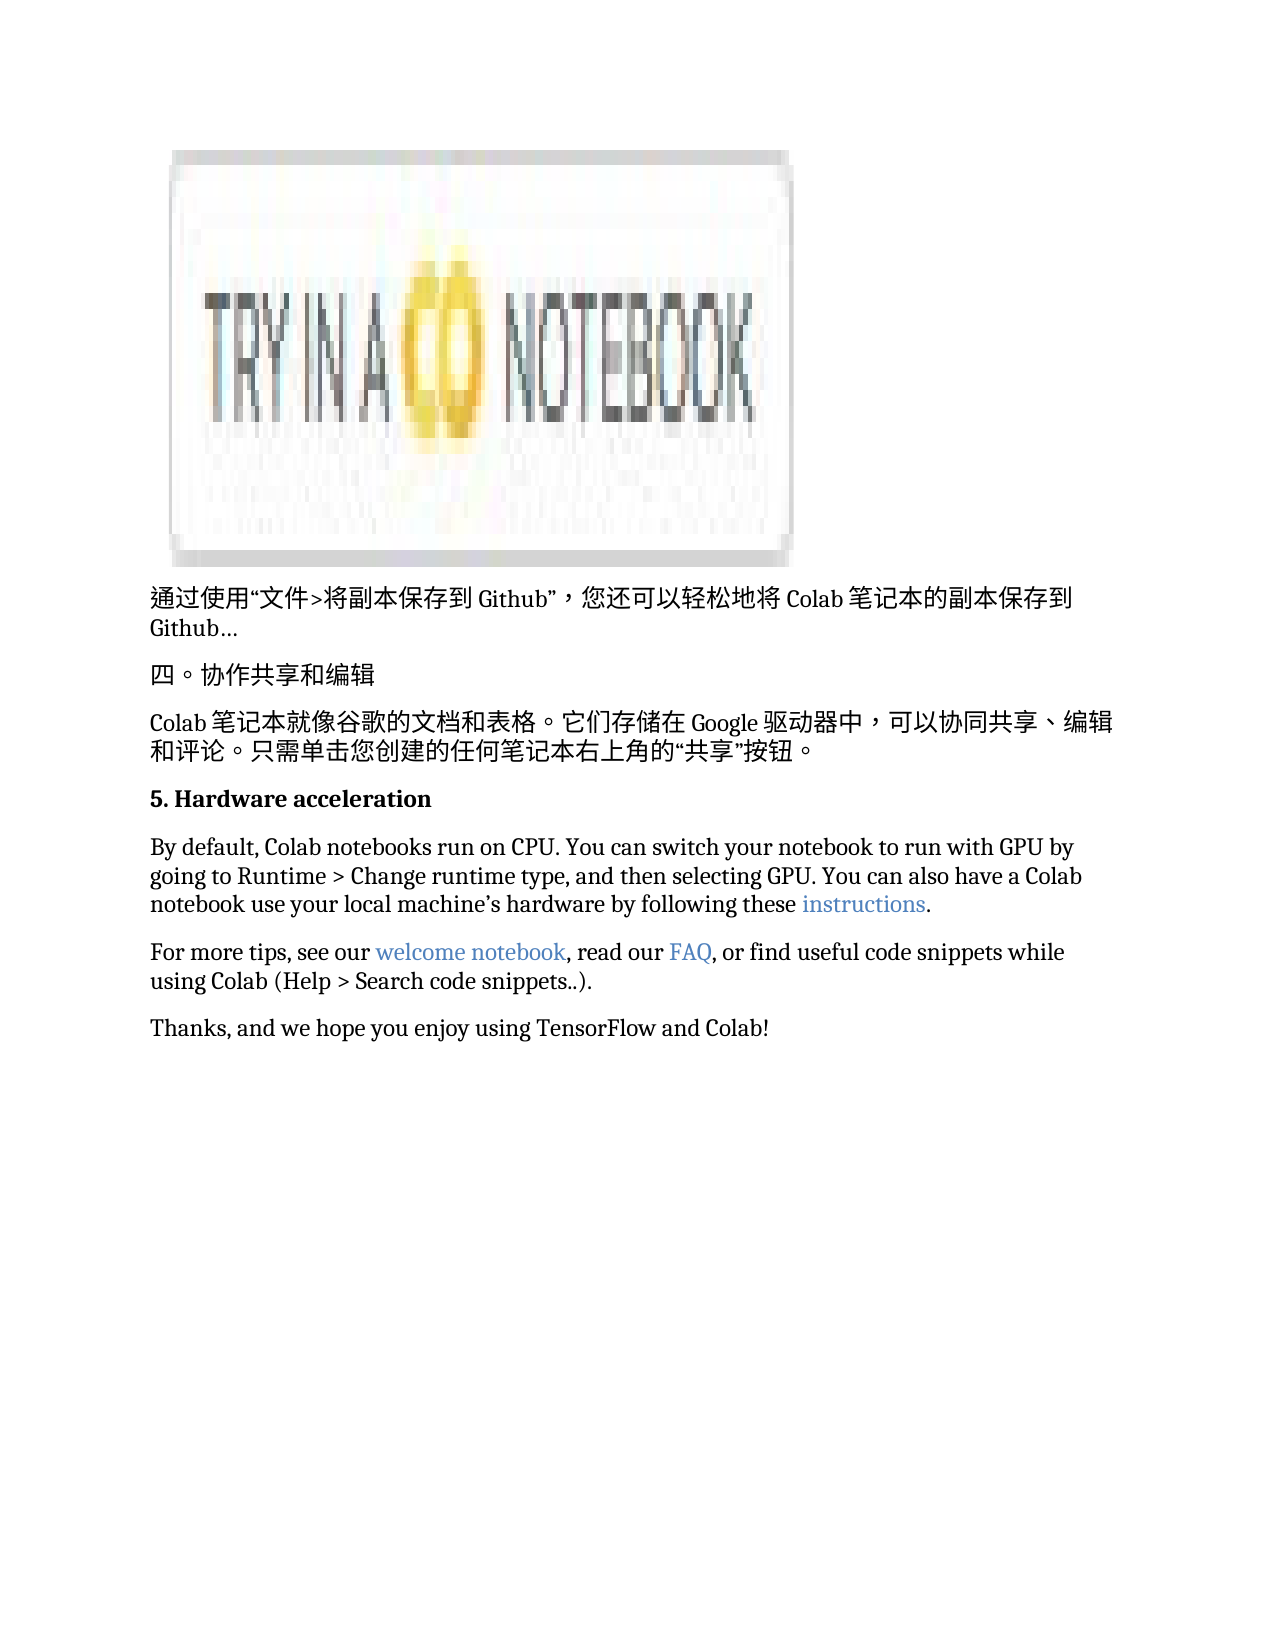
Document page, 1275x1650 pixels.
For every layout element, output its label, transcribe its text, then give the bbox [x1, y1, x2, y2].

picture [168, 150, 794, 567]
text Thanks, and we hope you enjoy using TensorFlow and Colab! [150, 1014, 1125, 1043]
text For more tips, see our welcome notebook, read our FAQ, or find useful code snippets while using Colab (Help > Search code snippets..). [150, 938, 1125, 995]
text Colab笔记本就像谷歌的文档和表格。它们存储在Google驱动器中，可以协同共享、编辑和评论。只需单击您创建的任何笔记本右上角的“共享”按钮。 [150, 709, 1125, 767]
text 5. Hardware acceleration [150, 785, 1125, 814]
text 四。协作共享和编辑 [150, 662, 1125, 690]
text 通过使用“文件>将副本保存到Github”，您还可以轻松地将Colab笔记本的副本保存到Github… [150, 585, 1125, 643]
text By default, Colab notebooks run on CPU. You can switch your notebook to run with GPU by going to Runtime > Change runtime type, and then selecting GPU. You can also have a Colab notebook use your local machine’s hardware by following these instructions. [150, 833, 1125, 919]
